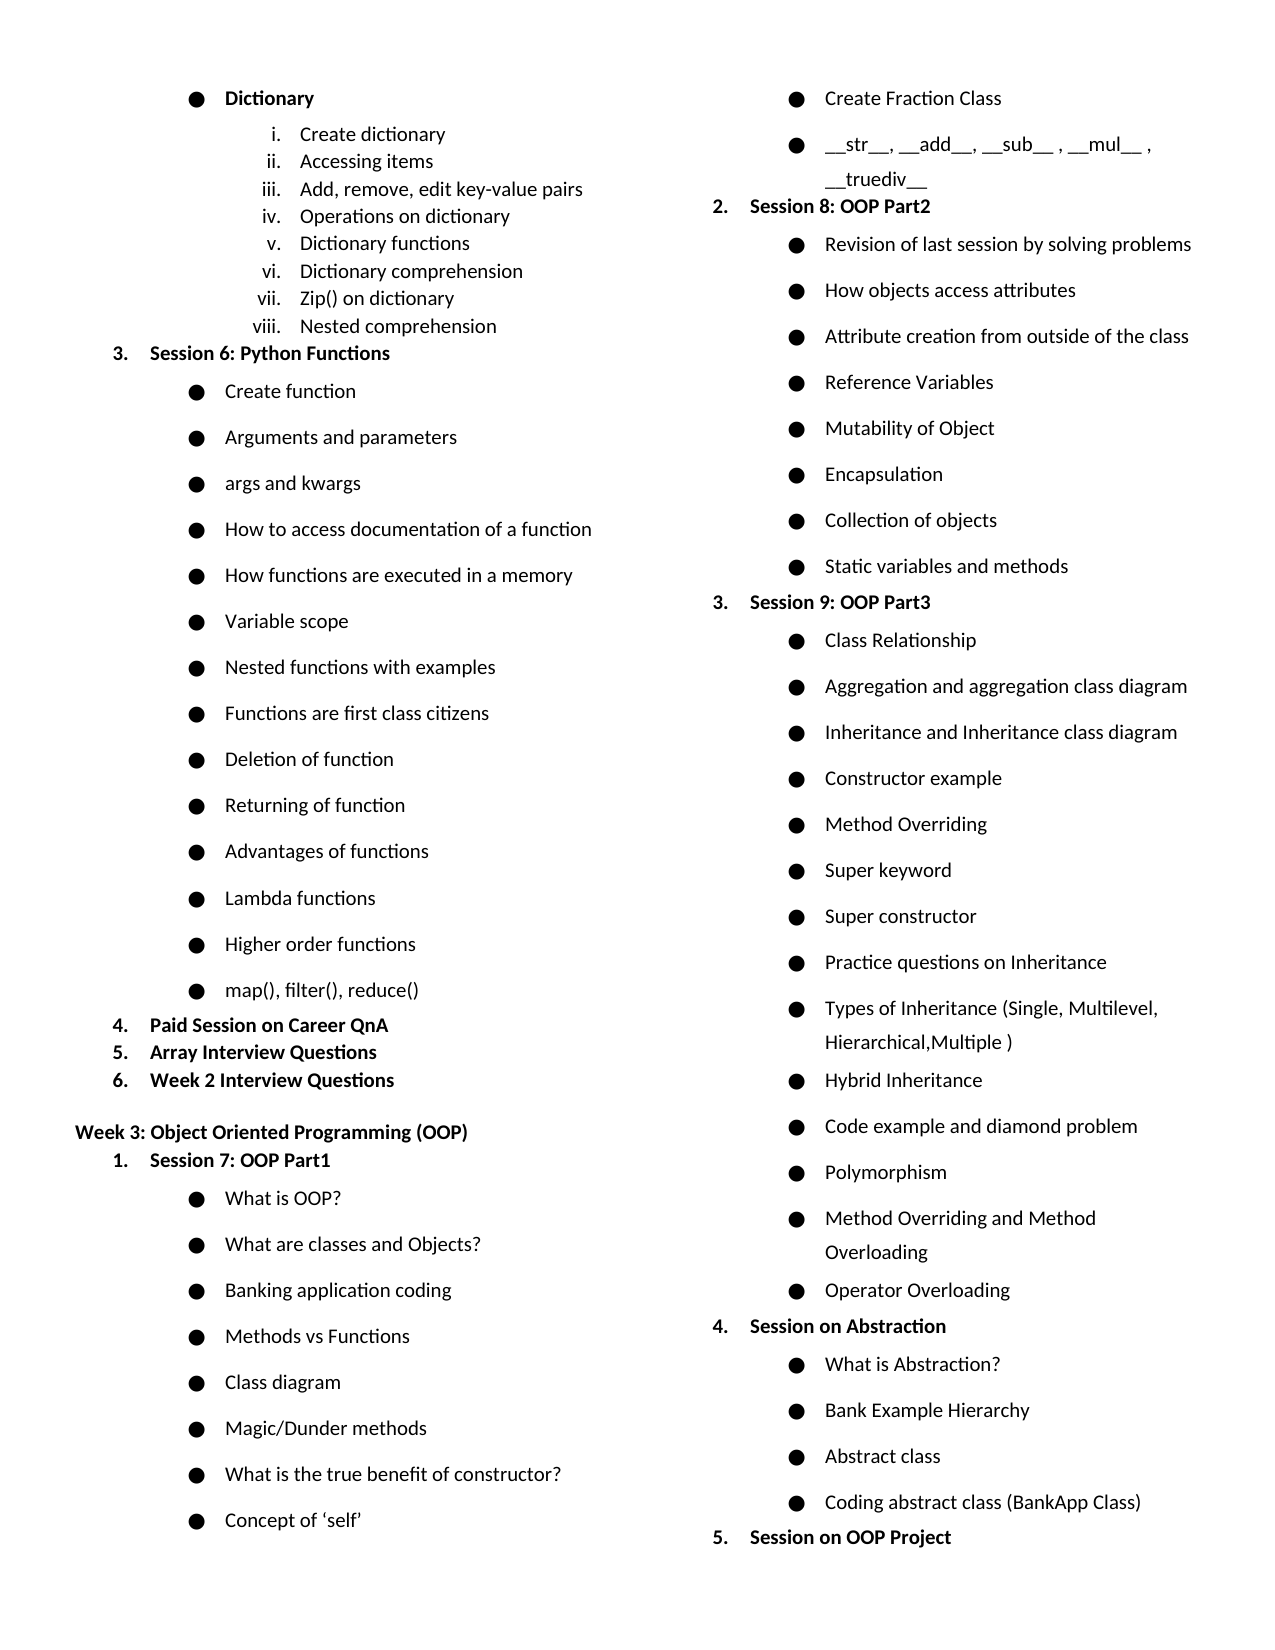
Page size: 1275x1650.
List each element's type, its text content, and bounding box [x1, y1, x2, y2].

list Session on OOP Project [712, 1524, 1200, 1550]
list How objects access attributes [787, 267, 1200, 309]
list Operator Overloading [787, 1267, 1200, 1309]
list Aggregation and aggregation class diagram [787, 662, 1200, 705]
list What are classes and Objects? [187, 1220, 600, 1263]
list Session on Abstraction [712, 1313, 1200, 1338]
list Nested functions with examples [187, 644, 600, 687]
list Session 8: OOP Part2 [712, 193, 1200, 218]
list Nested comprehension [281, 313, 600, 338]
list How functions are executed in a memory [187, 552, 600, 594]
list Concept of ‘self’ [187, 1496, 600, 1539]
list How to access documentation of a function [187, 506, 600, 548]
list Dictionary [187, 75, 600, 118]
list Array Interview Questions [112, 1039, 600, 1065]
list args and kwargs [187, 460, 600, 502]
list Practice questions on Inheritance [787, 938, 1200, 981]
list Hybrid Inheritance [787, 1057, 1200, 1099]
list Advantages of functions [187, 828, 600, 871]
list Reference Variables [787, 359, 1200, 401]
list What is Abstraction? [787, 1340, 1200, 1383]
list Dictionary functions [281, 231, 600, 256]
list Class Relationship [787, 616, 1200, 659]
list __str__, __add__, __sub__ , __mul__ , __truediv__ [787, 121, 1200, 191]
list Inheritance and Inheritance class diagram [787, 708, 1200, 751]
list Polymorphism [787, 1149, 1200, 1191]
list Revision of last session by solving problems [787, 221, 1200, 263]
list Methods vs Functions [187, 1312, 600, 1355]
list Encapsulation [787, 451, 1200, 493]
list Super keyword [787, 846, 1200, 889]
list Session 9: OOP Part3 [712, 589, 1200, 614]
list Week 2 Interview Questions [112, 1067, 600, 1092]
list Mutability of Object [787, 405, 1200, 447]
list Types of Inheritance (Single, Multilevel, Hierarchical,Multiple ) [787, 984, 1200, 1055]
list Constructor example [787, 754, 1200, 797]
list Collection of objects [787, 497, 1200, 539]
list Session 7: OOP Part1 [112, 1147, 600, 1172]
list Coding abstract class (BankApp Class) [787, 1478, 1200, 1521]
list Returning of function [187, 782, 600, 825]
list Create Fraction Class [787, 75, 1200, 118]
list Magic/Dunder methods [187, 1404, 600, 1447]
list Static variables and methods [787, 543, 1200, 586]
list Attribute creation from outside of the class [787, 313, 1200, 355]
list Accessing items [281, 148, 600, 174]
list Session 6: Python Functions [112, 340, 600, 366]
list Lambda functions [187, 874, 600, 917]
list Higher order functions [187, 920, 600, 963]
list Method Overriding and Method Overloading [787, 1195, 1200, 1265]
list Super constructor [787, 892, 1200, 935]
list What is OOP? [187, 1174, 600, 1217]
list Code example and diamond problem [787, 1103, 1200, 1145]
list Bank Example Hierarchy [787, 1386, 1200, 1429]
list What is the true benefit of constructor? [187, 1450, 600, 1493]
list Deletion of function [187, 736, 600, 779]
list Abstract class [787, 1432, 1200, 1475]
list Class diagram [187, 1358, 600, 1401]
list Create dictionary [281, 121, 600, 146]
list Dictionary comprehension [281, 258, 600, 283]
list Method Overriding [787, 800, 1200, 843]
list Banking application coding [187, 1266, 600, 1309]
list Create function [187, 368, 600, 410]
list Paid Session on Career QnA [112, 1012, 600, 1038]
list Variable scope [187, 598, 600, 641]
list Operations on dictionary [281, 203, 600, 229]
list map(), filter(), reduce() [187, 966, 600, 1009]
list Arguments and parameters [187, 414, 600, 456]
list Zip() on dictionary [281, 285, 600, 311]
list Add, remove, edit key-value pairs [281, 176, 600, 201]
list Functions are first class citizens [187, 690, 600, 733]
subtitle Week 3: Object Oriented Programming (OOP) [75, 1119, 600, 1145]
